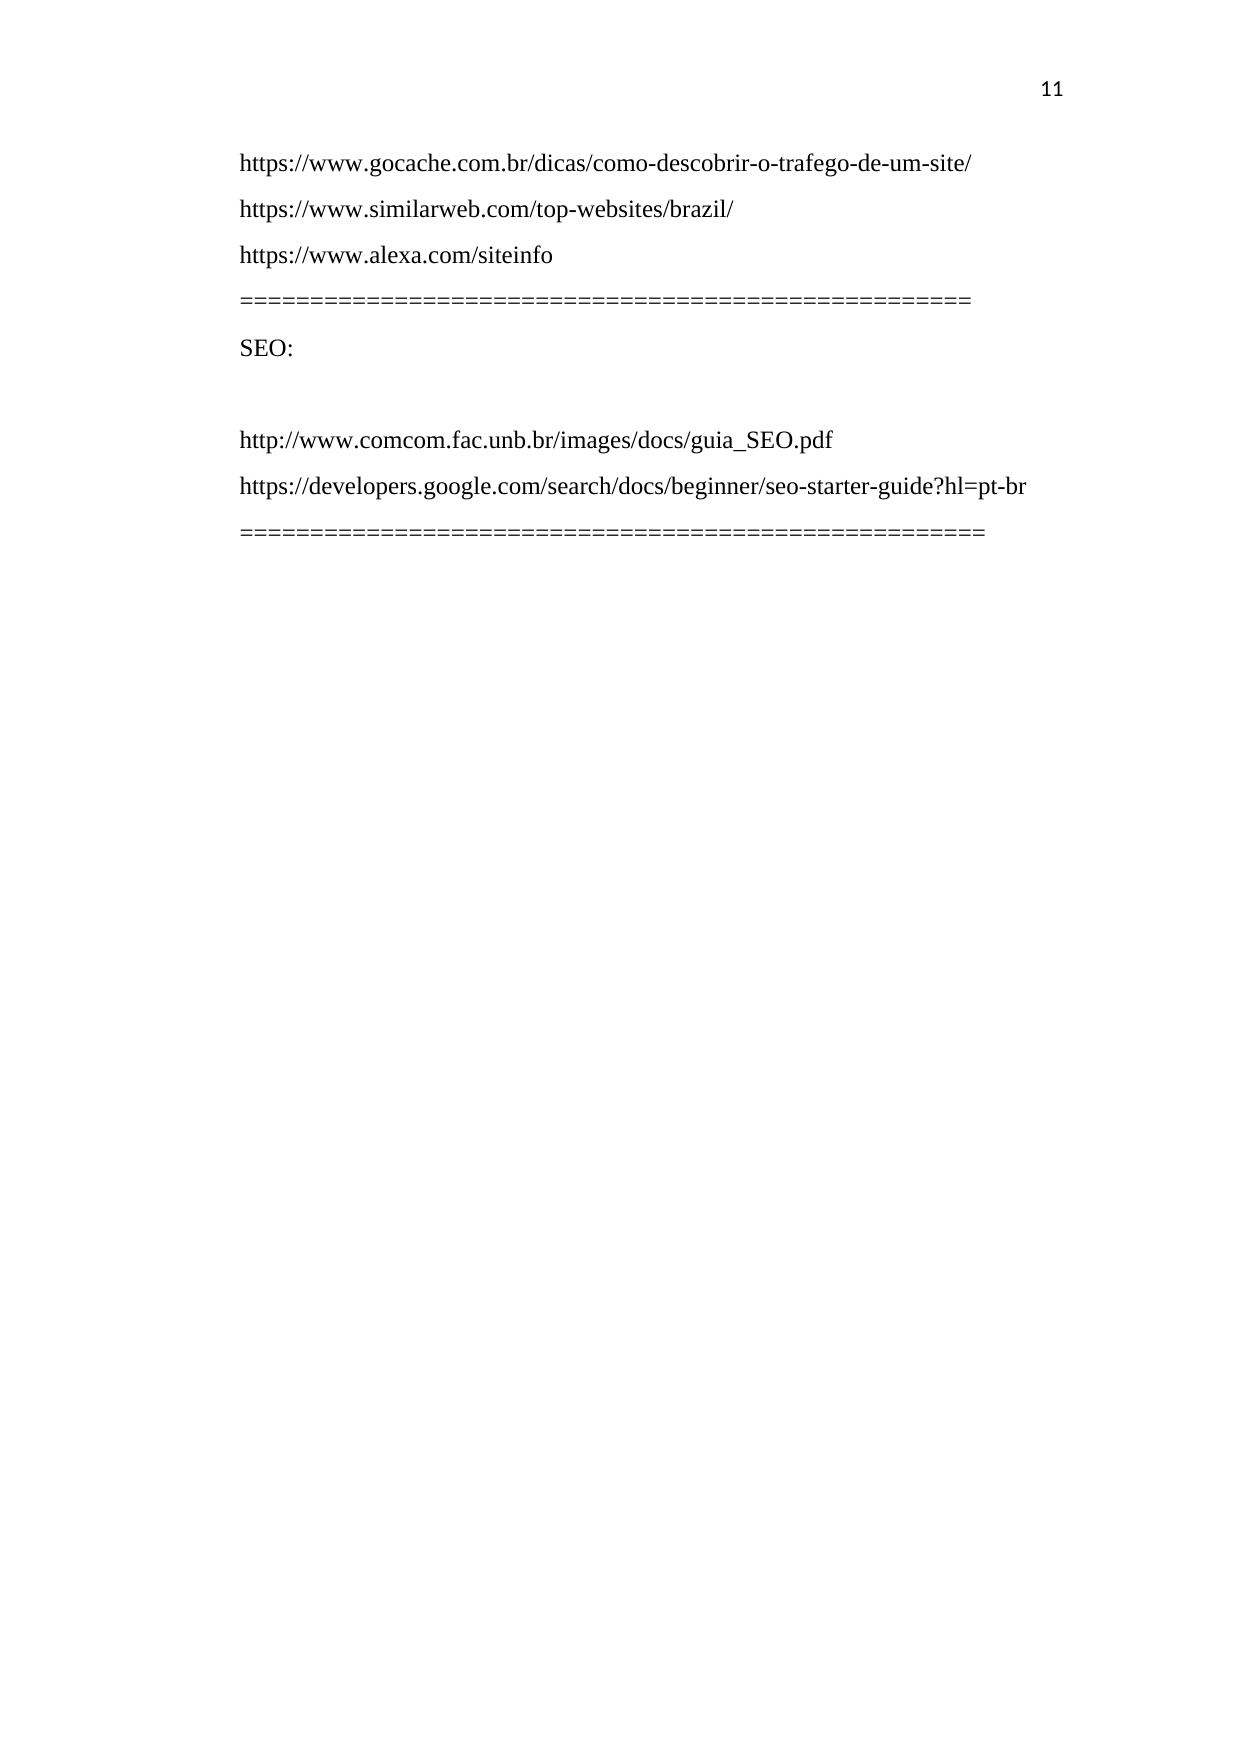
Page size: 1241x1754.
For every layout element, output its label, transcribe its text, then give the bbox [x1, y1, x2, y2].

text https://www.similarweb.com/top-websites/brazil/ [177, 194, 1063, 223]
text https://www.gocache.com.br/dicas/como-descobrir-o-trafego-de-um-site/ [177, 148, 1063, 176]
text ==================================================== [177, 286, 1063, 315]
text ===================================================== [177, 518, 1063, 546]
text https://developers.google.com/search/docs/beginner/seo-starter-guide?hl=pt-br [177, 471, 1063, 500]
text https://www.alexa.com/siteinfo [177, 240, 1063, 269]
text SEO: [177, 333, 1063, 361]
text http://www.comcom.fac.unb.br/images/docs/guia_SEO.pdf [177, 425, 1063, 454]
